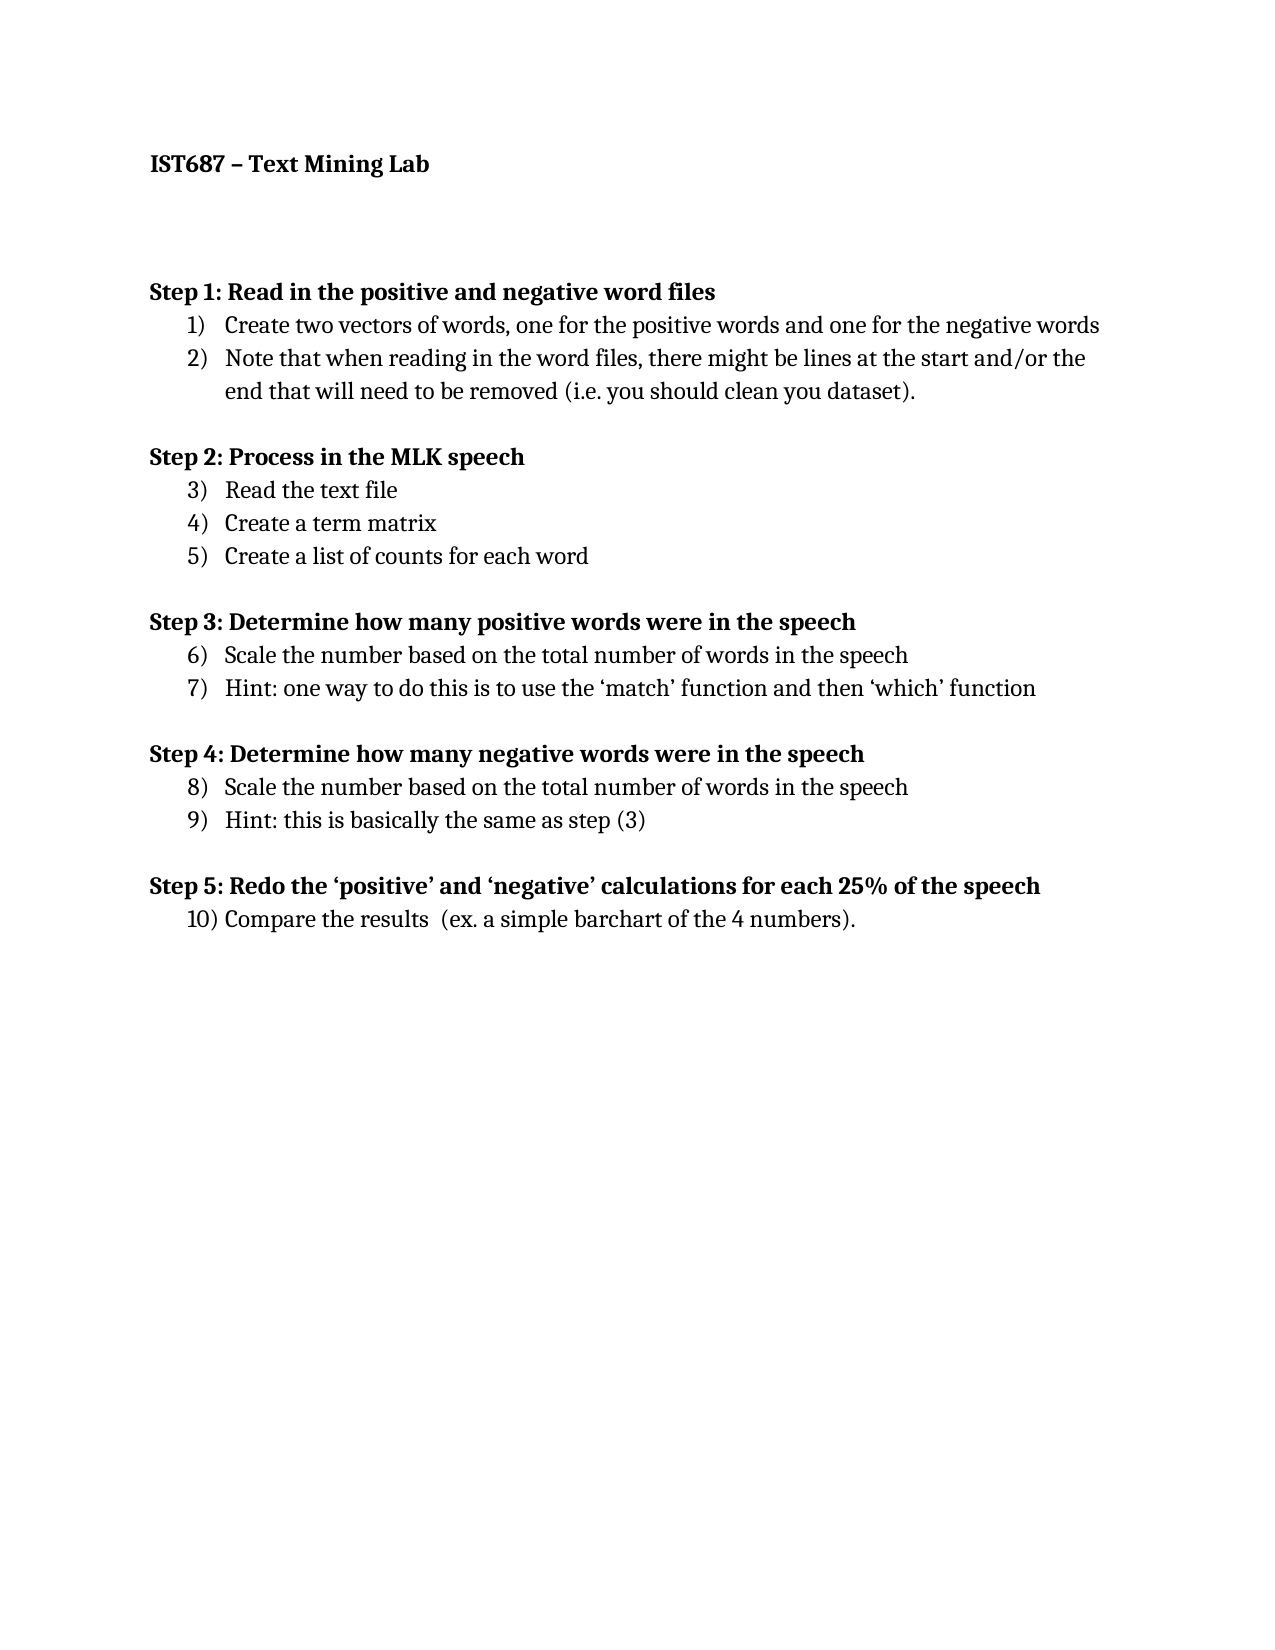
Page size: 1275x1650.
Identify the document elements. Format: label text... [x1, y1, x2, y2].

text Step 1: Read in the positive and negative word files [150, 278, 1125, 307]
text Step 4: Determine how many negative words were in the speech [150, 740, 1125, 769]
text Step 3: Determine how many positive words were in the speech [150, 608, 1125, 637]
text IST687 – Text Mining Lab [150, 150, 1125, 179]
text Step 5: Redo the ‘positive’ and ‘negative’ calculations for each 25% of the speech [150, 872, 1125, 901]
text Step 2: Process in the MLK speech [150, 443, 1125, 472]
list Hint: this is basically the same as step (3) [187, 806, 1125, 835]
list Create a list of counts for each word [187, 542, 1125, 571]
list Compare the results (ex. a simple barchart of the 4 numbers). [187, 905, 1125, 934]
list Create a term matrix [187, 509, 1125, 538]
list Scale the number based on the total number of words in the speech [187, 773, 1125, 802]
list Hint: one way to do this is to use the ‘match’ function and then ‘which’ function [187, 674, 1125, 703]
list Note that when reading in the word files, there might be lines at the start and/or the end that will need to be removed (i.e. you should clean you dataset). [187, 344, 1125, 406]
list Read the text file [187, 476, 1125, 505]
list Scale the number based on the total number of words in the speech [187, 641, 1125, 670]
list Create two vectors of words, one for the positive words and one for the negative words [187, 311, 1125, 339]
